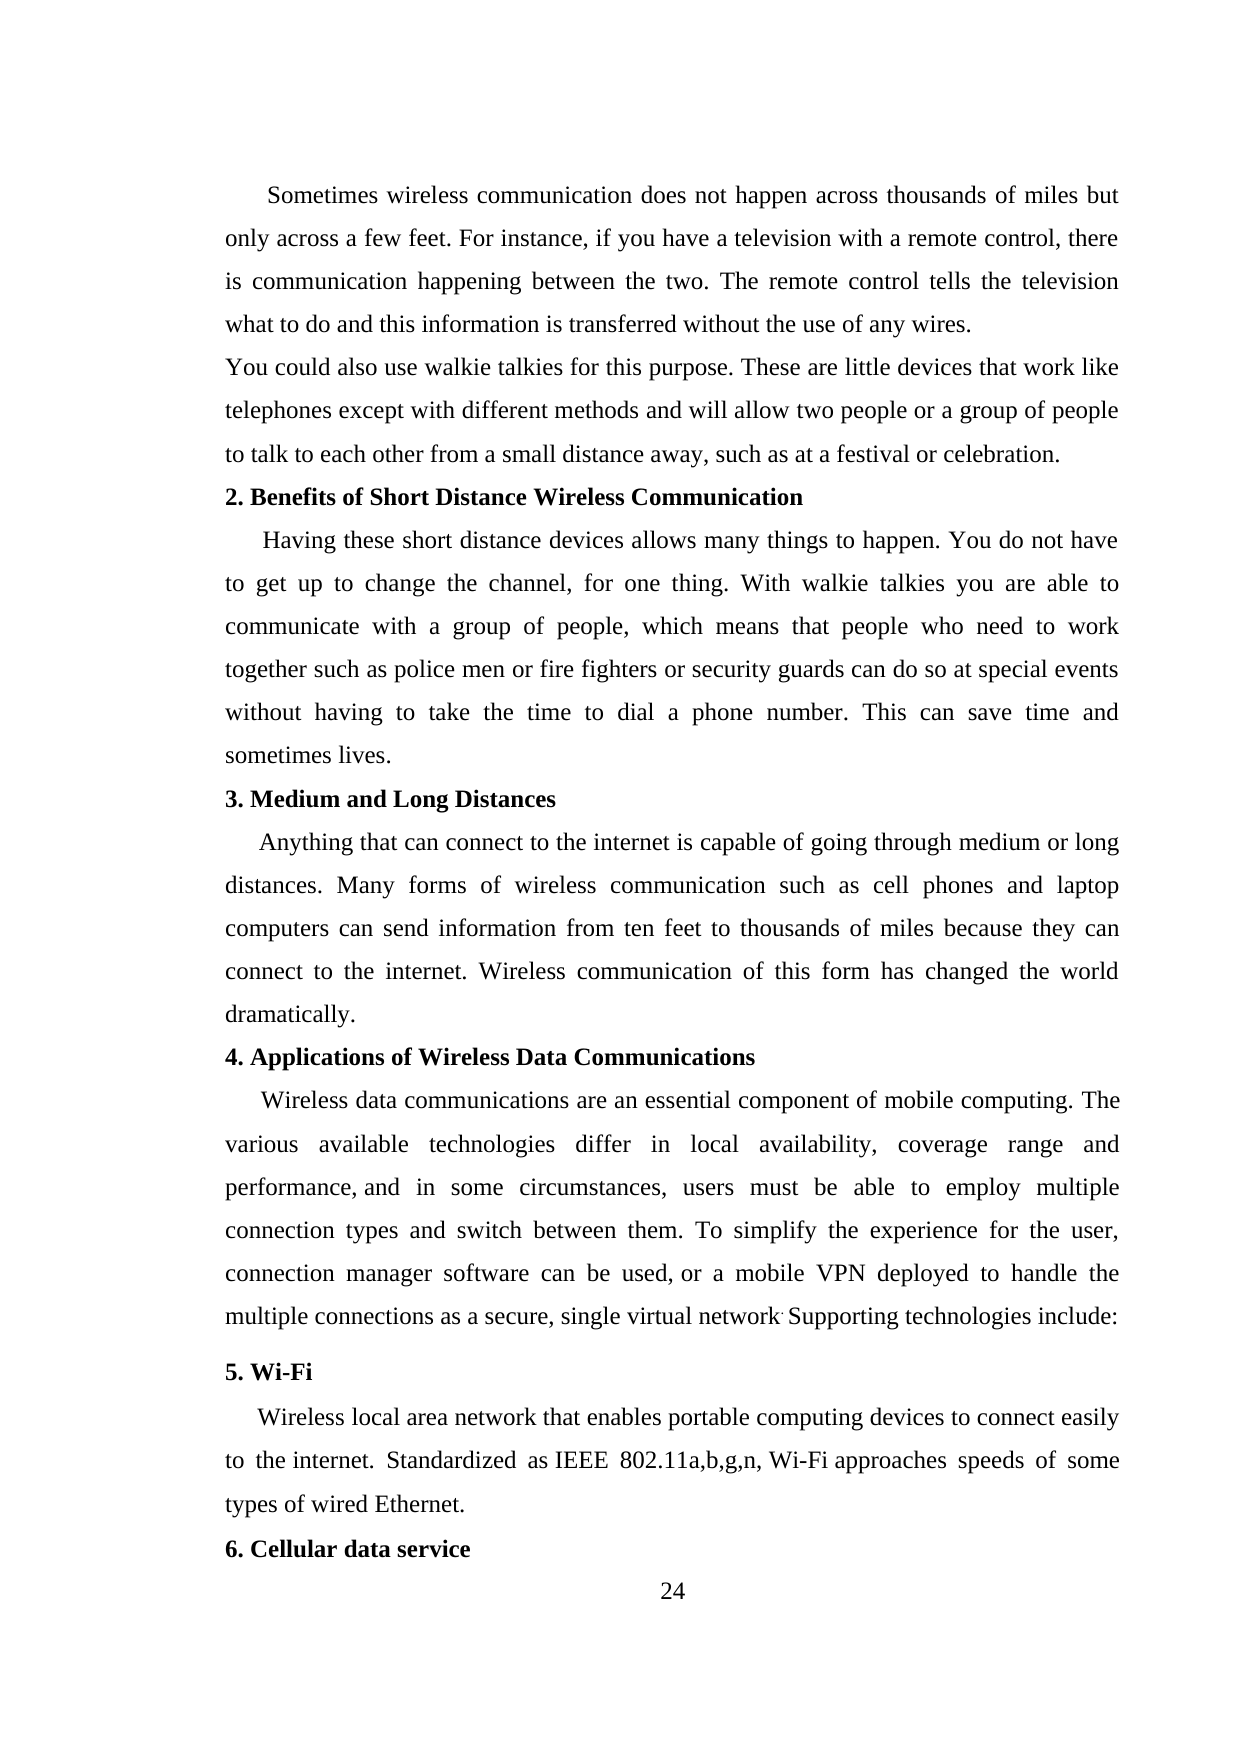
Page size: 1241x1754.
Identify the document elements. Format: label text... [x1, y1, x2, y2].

text 4. Applications of Wireless Data Communications [225, 1042, 1120, 1071]
text 3. Medium and Long Distances [225, 784, 1120, 812]
text Sometimes wireless communication does not happen across thousands of miles but only across a few feet. For instance, if you have a television with a remote control, there is communication happening between the two. The remote control tells the television what to do and this information is transferred without the use of any wires. [225, 180, 1120, 338]
text 5. Wi-Fi [225, 1357, 1120, 1386]
text 6. Cellular data service [225, 1534, 1120, 1563]
text 2. Benefits of Short Distance Wireless Communication [225, 482, 1120, 511]
text Wireless local area network that enables portable computing devices to connect easily to the internet. Standardized as IEEE 802.11a,b,g,n, Wi-Fi approaches speeds of some types of wired Ethernet. [225, 1402, 1120, 1517]
text Having these short distance devices allows many things to happen. You do not have to get up to change the channel, for one thing. With walkie talkies you are able to communicate with a group of people, which means that people who need to work together such as police men or fire fighters or security guards can do so at special events without having to take the time to dial a phone number. This can save time and sometimes lives. [225, 525, 1120, 769]
text Wireless data communications are an essential component of mobile computing. The various available technologies differ in local availability, coverage range and performance, and in some circumstances, users must be able to employ multiple connection types and switch between them. To simplify the experience for the user, connection manager software can be used, or a mobile VPN deployed to handle the multiple connections as a secure, single virtual network. Supporting technologies include: [225, 1086, 1120, 1330]
text Anything that can connect to the internet is capable of going through medium or long distances. Many forms of wireless communication such as cell phones and laptop computers can send information from ten feet to thousands of miles because they can connect to the internet. Wireless communication of this form has changed the world dramatically. [225, 827, 1120, 1028]
text You could also use walkie talkies for this purpose. These are little devices that work like telephones except with different methods and will allow two people or a group of people to talk to each other from a small distance away, such as at a festival or celebration. [225, 352, 1120, 467]
